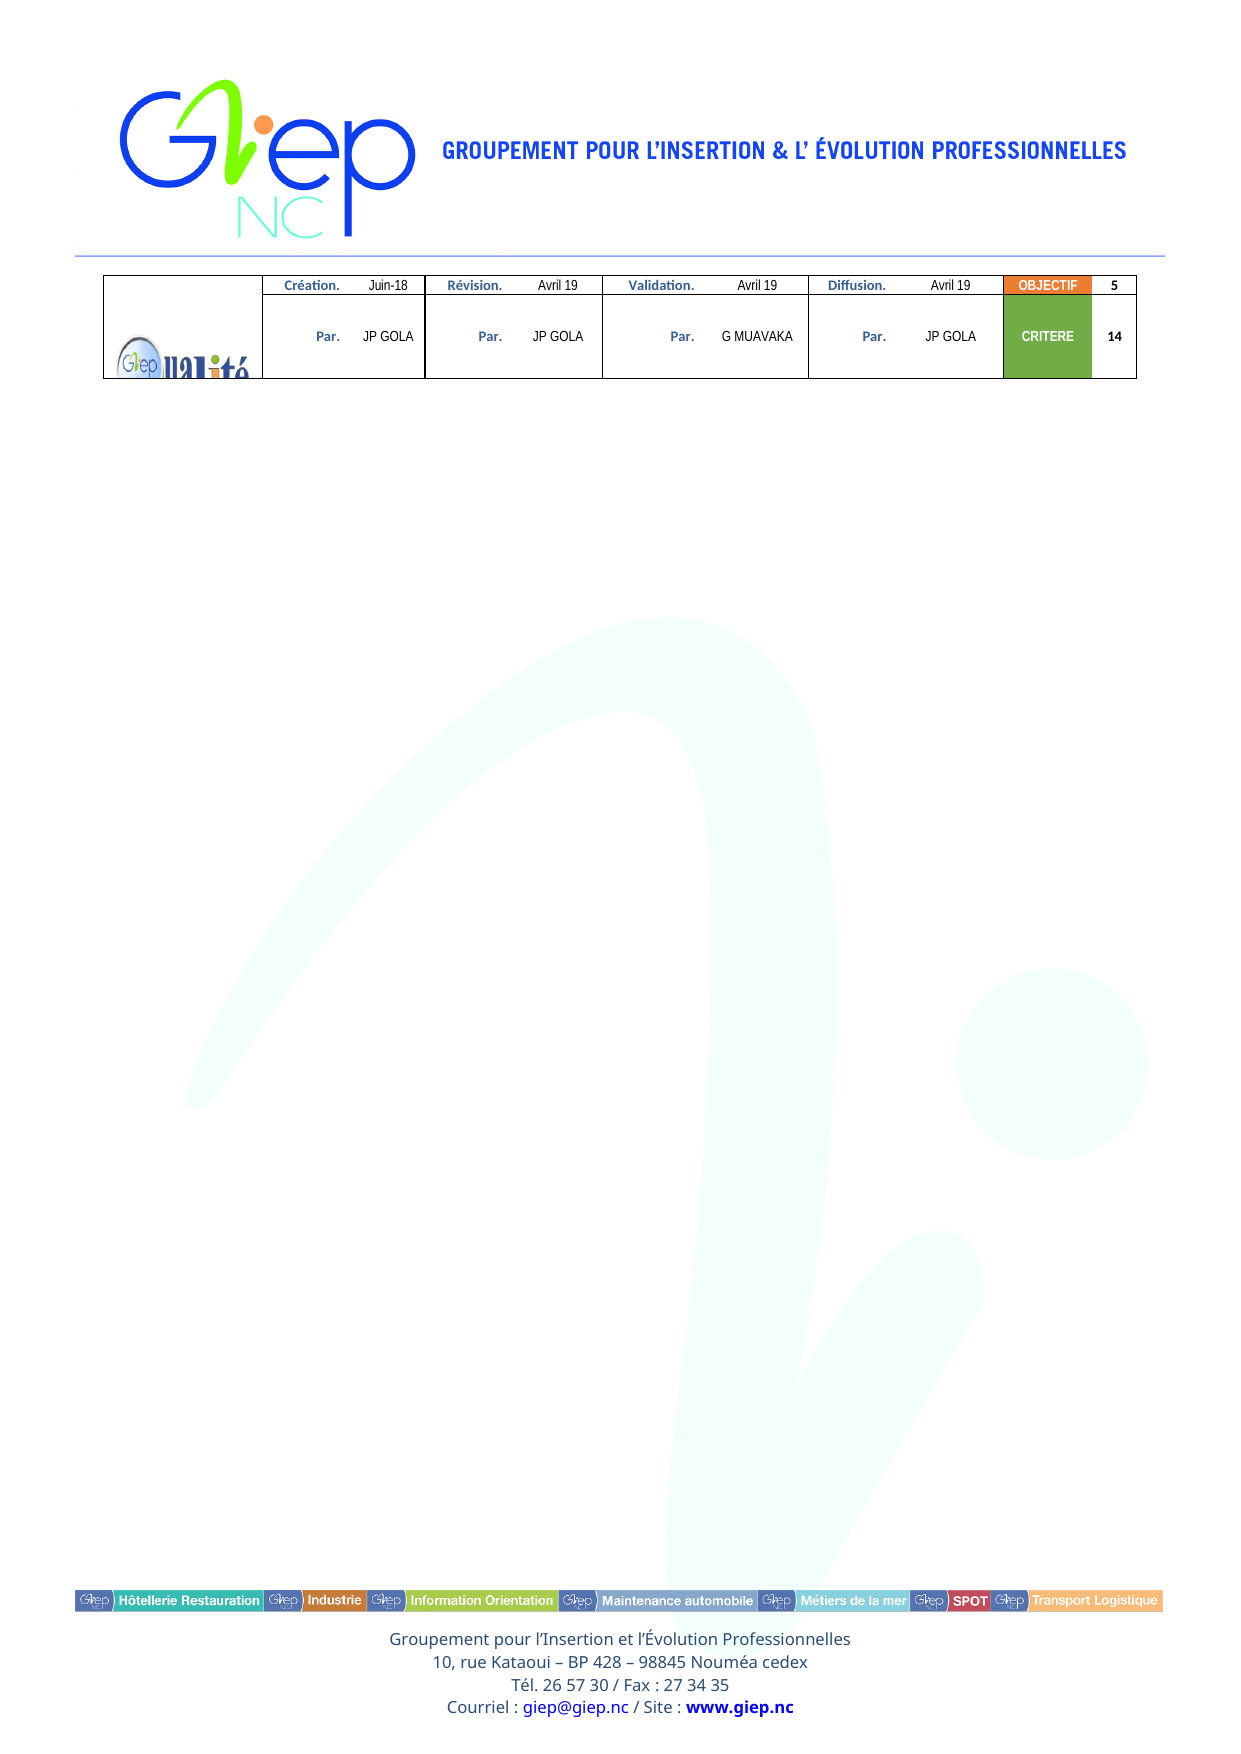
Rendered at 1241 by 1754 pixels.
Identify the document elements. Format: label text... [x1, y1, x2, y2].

table_cell Révision. [426, 276, 513, 294]
table_cell Avril 19 [898, 276, 1003, 294]
table_cell CRITERE [1004, 295, 1092, 378]
table_cell Avril 19 [514, 276, 602, 294]
table_cell JP GOLA [898, 295, 1003, 378]
table_cell Par. [809, 295, 897, 378]
table_cell Création. [263, 276, 351, 294]
table_cell G MUAVAKA [706, 295, 808, 378]
table_cell OBJECTIF [1004, 276, 1092, 294]
table_cell Avril 19 [706, 276, 808, 294]
table_cell Diffusion. [809, 276, 897, 294]
table_cell Validation. [603, 276, 706, 294]
table_cell Par. [603, 295, 706, 378]
table_cell Par. [263, 295, 351, 378]
table_cell Par. [426, 295, 513, 378]
table_cell JP GOLA [351, 295, 424, 378]
table_cell Juin-18 [351, 276, 424, 294]
table_cell JP GOLA [514, 295, 602, 378]
table_cell 5 [1092, 276, 1136, 294]
table_cell 14 [1092, 295, 1136, 378]
picture [0, 32, 1241, 1754]
